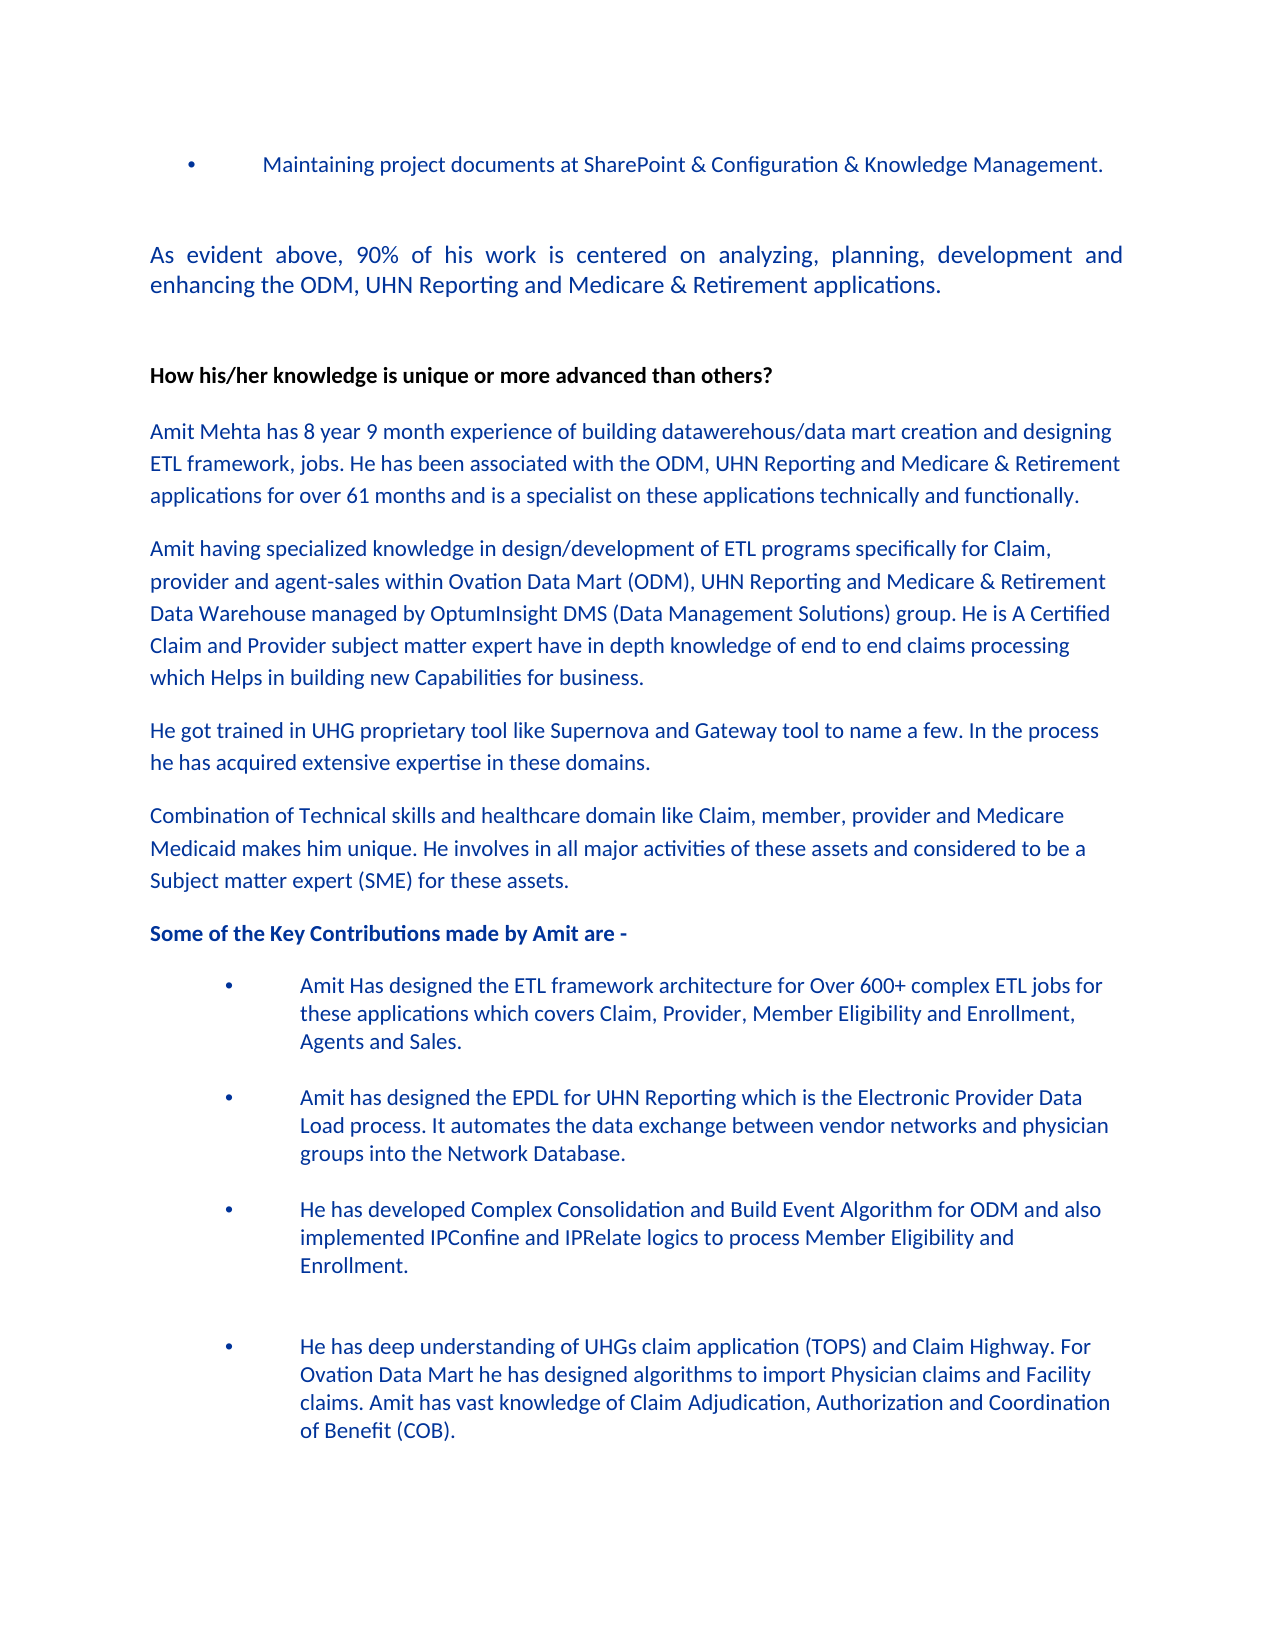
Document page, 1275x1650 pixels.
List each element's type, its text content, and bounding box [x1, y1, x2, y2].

text Combination of Technical skills and healthcare domain like Claim, member, provider and Medicare Medicaid makes him unique. He involves in all major activities of these assets and considered to be a Subject matter expert (SME) for these assets. [150, 802, 1125, 894]
text He got trained in UHG proprietary tool like Supernova and Gateway tool to name a few. In the process he has acquired extensive expertise in these domains. [150, 716, 1125, 777]
text Amit having specialized knowledge in design/development of ETL programs specifically for Claim, provider and agent-sales within Ovation Data Mart (ODM), UHN Reporting and Medicare & Retirement Data Warehouse managed by OptumInsight DMS (Data Management Solutions) group. He is A Certified Claim and Provider subject matter expert have in depth knowledge of end to end claims processing which Helps in building new Capabilities for business. [150, 534, 1125, 691]
text Amit Mehta has 8 year 9 month experience of building datawerehous/data mart creation and designing ETL framework, jobs. He has been associated with the ODM, UHN Reporting and Medicare & Retirement applications for over 61 months and is a specialist on these applications technically and functionally. [150, 417, 1125, 509]
list He has developed Complex Consolidation and Build Event Algorithm for ODM and also implemented IPConfine and IPRelate logics to process Member Eligibility and Enrollment. [225, 1195, 1125, 1279]
list He has deep understanding of UHGs claim application (TOPS) and Claim Highway. For Ovation Data Mart he has designed algorithms to import Physician claims and Facility claims. Amit has vast knowledge of Claim Adjudication, Authorization and Coordination of Benefit (COB). [225, 1332, 1125, 1444]
list Amit Has designed the ETL framework architecture for Over 600+ complex ETL jobs for these applications which covers Claim, Provider, Member Eligibility and Enrollment, Agents and Sales. [225, 971, 1125, 1055]
list Some of the Key Contributions made by Amit are - [150, 919, 1125, 947]
list Maintaining project documents at SharePoint & Configuration & Knowledge Management. [187, 150, 1125, 178]
list As evident above, 90% of his work is centered on analyzing, planning, development and enhancing the ODM, UHN Reporting and Medicare & Retirement applications. [150, 239, 1125, 300]
list How his/her knowledge is unique or more advanced than others? [150, 361, 1125, 389]
list Amit has designed the EPDL for UHN Reporting which is the Electronic Provider Data Load process. It automates the data exchange between vendor networks and physician groups into the Network Database. [225, 1083, 1125, 1167]
